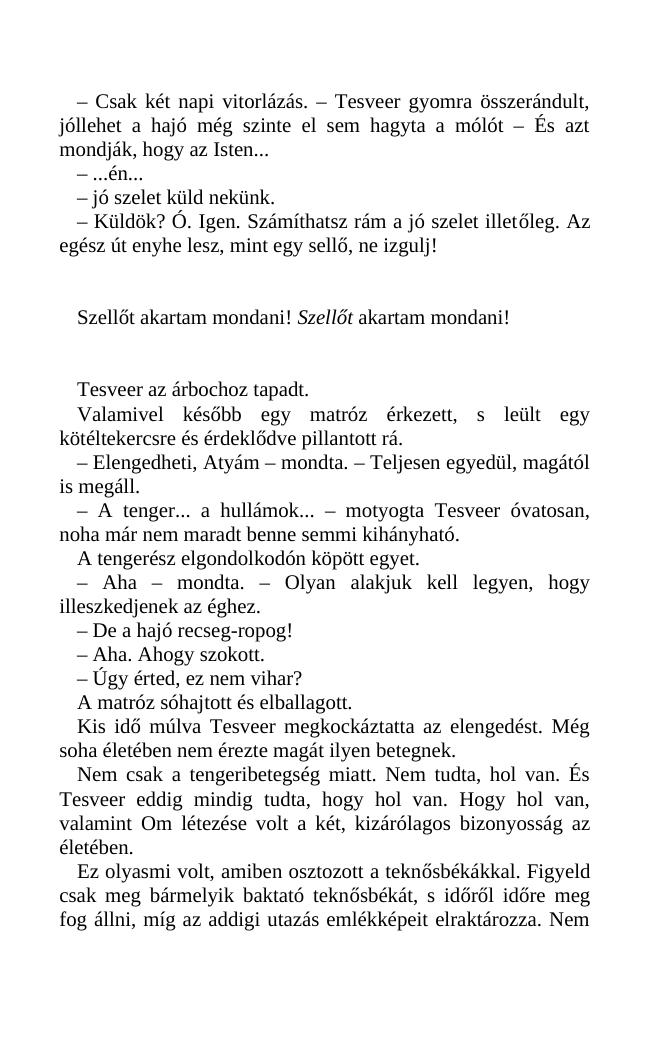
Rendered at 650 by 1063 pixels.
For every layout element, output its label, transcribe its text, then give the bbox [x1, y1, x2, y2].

text Tesveer az árbochoz tapadt. [59, 377, 591, 401]
text – Aha – mondta. – Olyan alakjuk kell legyen, hogy illeszkedjenek az éghez. [59, 570, 591, 618]
text – jó szelet küld nekünk. [59, 185, 591, 209]
text – De a hajó recseg-ropog! [59, 618, 591, 642]
text A tengerész elgondolkodón köpött egyet. [59, 546, 591, 570]
text – Aha. Ahogy szokott. [59, 642, 591, 666]
text – A tenger... a hullámok... – motyogta Tesveer óvatosan, noha már nem maradt benne semmi kihányható. [59, 498, 591, 546]
text – Küldök? Ó. Igen. Számíthatsz rám a jó szelet illetőleg. Az egész út enyhe lesz, mint egy sellő, ne izgulj! [59, 209, 591, 257]
text A matróz sóhajtott és elballagott. [59, 690, 591, 714]
text Szellőt akartam mondani! Szellőt akartam mondani! [59, 305, 591, 329]
text – Csak két napi vitorlázás. – Tesveer gyomra összerándult, jóllehet a hajó még szinte el sem hagyta a mólót – És azt mondják, hogy az Isten... [59, 89, 591, 161]
text Kis idő múlva Tesveer megkockáztatta az elengedést. Még soha életében nem érezte magát ilyen betegnek. [59, 714, 591, 762]
text – ...én... [59, 161, 591, 185]
text Valamivel később egy matróz érkezett, s leült egy kötéltekercsre és érdeklődve pillantott rá. [59, 401, 591, 449]
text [59, 859, 591, 931]
text Nem csak a tengeribetegség miatt. Nem tudta, hol van. És Tesveer eddig mindig tudta, hogy hol van. Hogy hol van, valamint Om létezése volt a két, kizárólagos bizonyosság az életében. [59, 762, 591, 859]
text – Úgy érted, ez nem vihar? [59, 666, 591, 690]
text – Elengedheti, Atyám – mondta. – Teljesen egyedül, magától is megáll. [59, 449, 591, 498]
